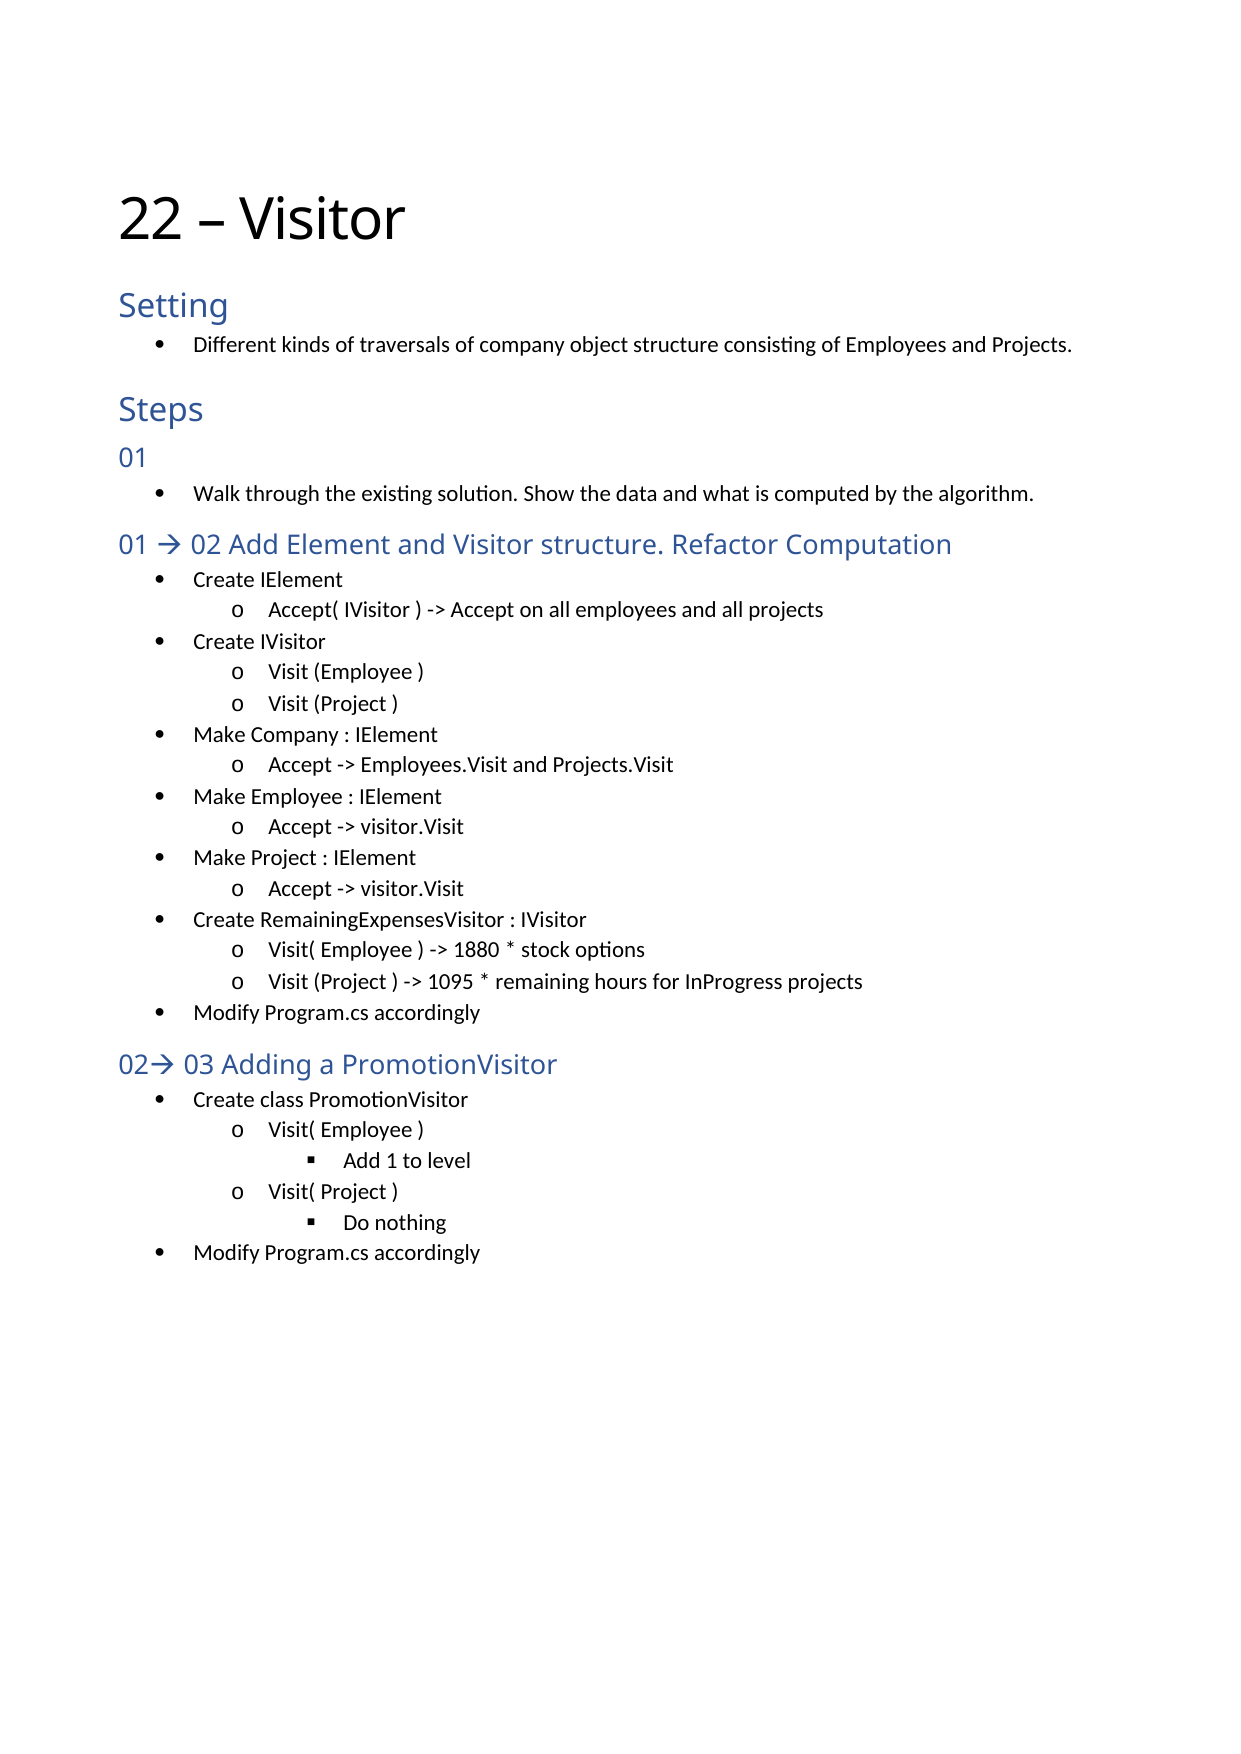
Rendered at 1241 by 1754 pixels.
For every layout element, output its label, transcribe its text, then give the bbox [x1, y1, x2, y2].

list Visit (Project ) -> 1095 * remaining hours for InProgress projects [231, 967, 1122, 996]
list Accept -> Employees.Visit and Projects.Visit [231, 750, 1122, 779]
list Create IVisitor [156, 627, 1122, 655]
subtitle Steps [118, 386, 1122, 431]
list Do nothing [306, 1208, 1122, 1236]
list Modify Program.cs accordingly [156, 1238, 1122, 1267]
subtitle 01 02 Add Element and Visitor structure. Refactor Computation [118, 526, 1122, 562]
list Visit (Employee ) [231, 657, 1122, 686]
list Visit( Employee ) [231, 1115, 1122, 1144]
list Visit (Project ) [231, 689, 1122, 718]
list Make Project : IElement [156, 843, 1122, 872]
subtitle 01 [118, 439, 1122, 476]
list Modify Program.cs accordingly [156, 998, 1122, 1026]
list Visit( Project ) [231, 1177, 1122, 1206]
list Create RemainingExpensesVisitor : IVisitor [156, 905, 1122, 933]
list Make Employee : IElement [156, 782, 1122, 810]
subtitle 02 03 Adding a PromotionVisitor [118, 1045, 1122, 1082]
title 22 – Visitor [118, 177, 1122, 257]
list Accept( IVisitor ) -> Accept on all employees and all projects [231, 596, 1122, 625]
subtitle Setting [118, 282, 1122, 327]
list Create class PromotionVisitor [156, 1085, 1122, 1113]
list Make Company : IElement [156, 720, 1122, 748]
list Create IElement [156, 565, 1122, 593]
list Different kinds of traversals of company object structure consisting of Employees and Projects. [156, 331, 1122, 359]
list Visit( Employee ) -> 1880 * stock options [231, 935, 1122, 964]
list Walk through the existing solution. Show the data and what is computed by the algorithm. [156, 479, 1122, 507]
list Accept -> visitor.Visit [231, 874, 1122, 903]
list Add 1 to level [306, 1147, 1122, 1175]
list Accept -> visitor.Visit [231, 812, 1122, 841]
